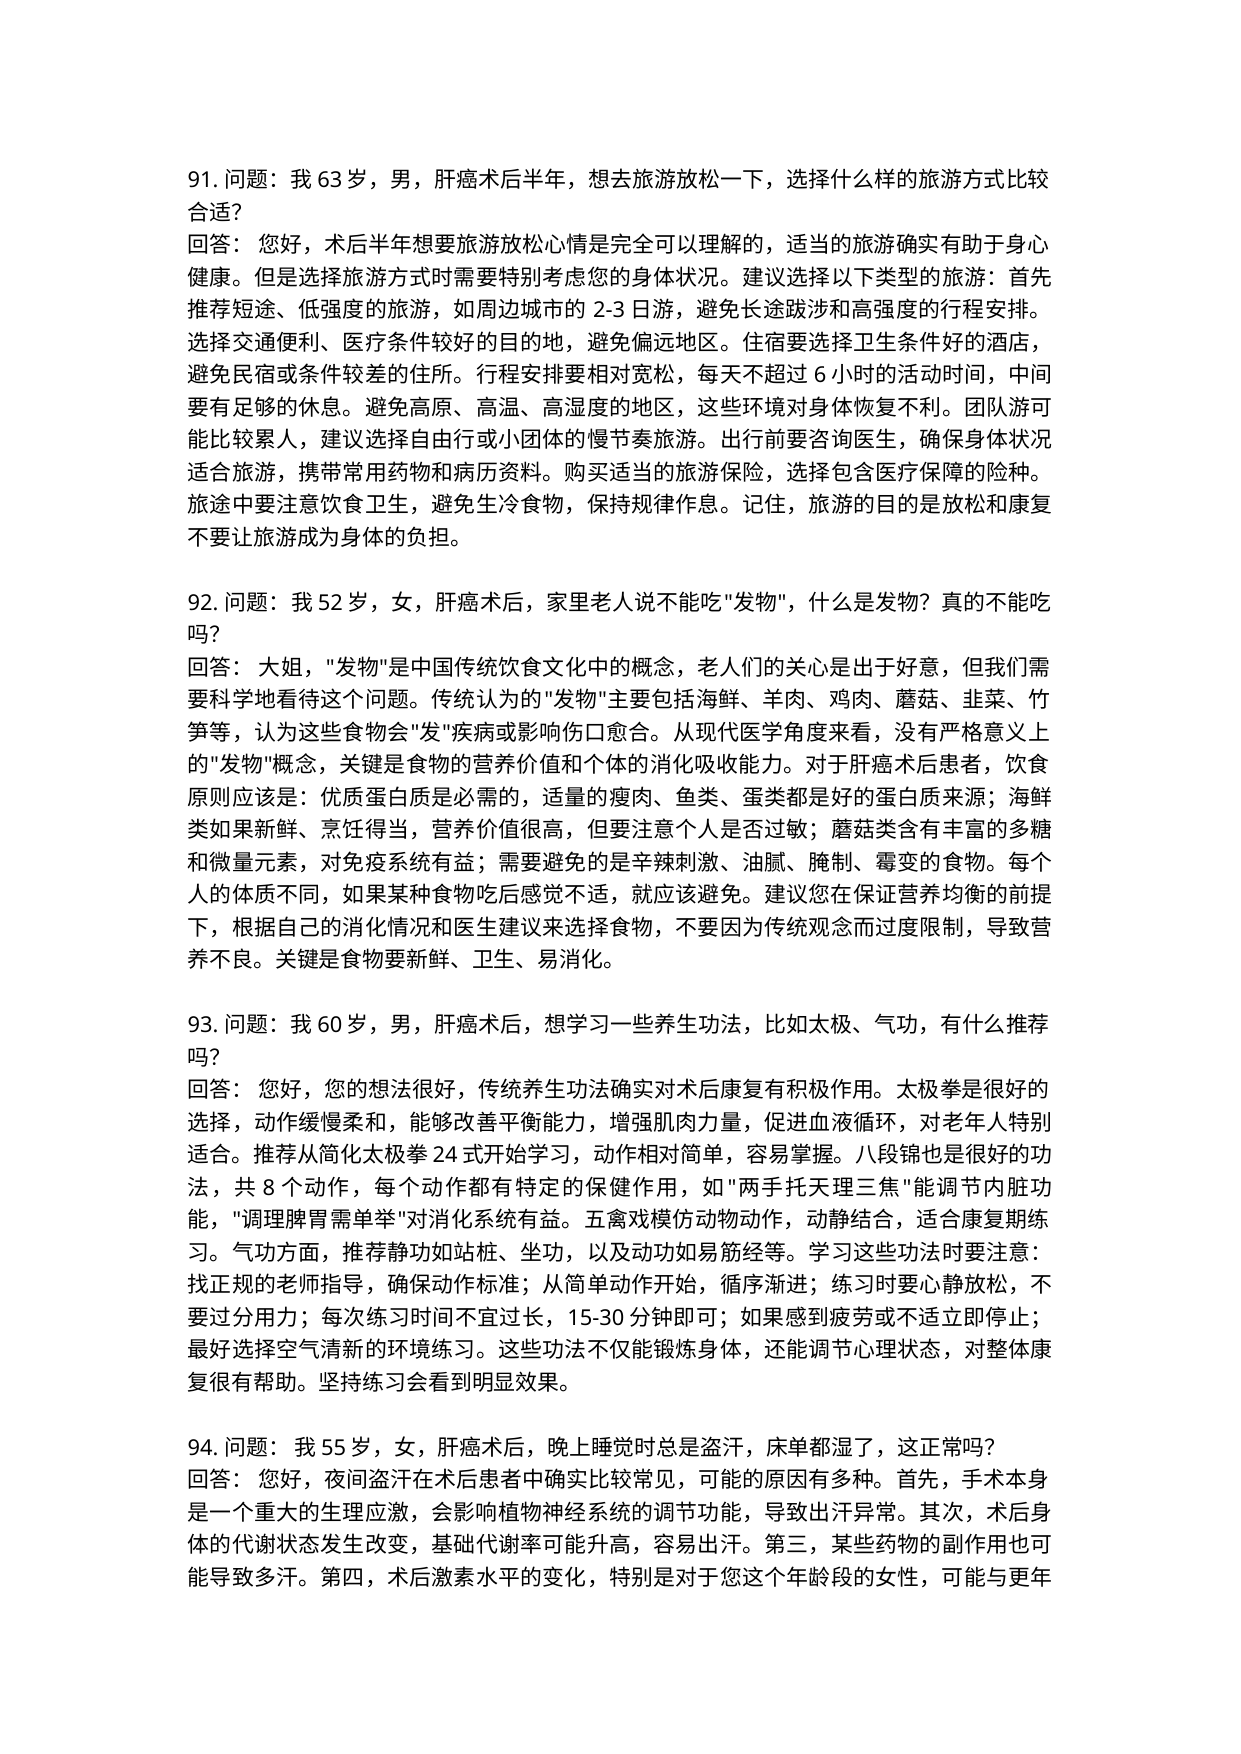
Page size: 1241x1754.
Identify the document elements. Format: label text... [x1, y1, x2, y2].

text 回答： 大姐，"发物"是中国传统饮食文化中的概念，老人们的关心是出于好意，但我们需要科学地看待这个问题。传统认为的"发物"主要包括海鲜、羊肉、鸡肉、蘑菇、韭菜、竹笋等，认为这些食物会"发"疾病或影响伤口愈合。从现代医学角度来看，没有严格意义上的"发物"概念，关键是食物的营养价值和个体的消化吸收能力。对于肝癌术后患者，饮食原则应该是：优质蛋白质是必需的，适量的瘦肉、鱼类、蛋类都是好的蛋白质来源；海鲜类如果新鲜、烹饪得当，营养价值很高，但要注意个人是否过敏；蘑菇类含有丰富的多糖和微量元素，对免疫系统有益；需要避免的是辛辣刺激、油腻、腌制、霉变的食物。每个人的体质不同，如果某种食物吃后感觉不适，就应该避免。建议您在保证营养均衡的前提下，根据自己的消化情况和医生建议来选择食物，不要因为传统观念而过度限制，导致营养不良。关键是食物要新鲜、卫生、易消化。 [187, 649, 1053, 974]
text 94. 问题： 我55岁，女，肝癌术后，晚上睡觉时总是盗汗，床单都湿了，这正常吗？ [187, 1429, 1053, 1462]
text 回答： 您好，术后半年想要旅游放松心情是完全可以理解的，适当的旅游确实有助于身心健康。但是选择旅游方式时需要特别考虑您的身体状况。建议选择以下类型的旅游：首先推荐短途、低强度的旅游，如周边城市的2-3日游，避免长途跋涉和高强度的行程安排。选择交通便利、医疗条件较好的目的地，避免偏远地区。住宿要选择卫生条件好的酒店，避免民宿或条件较差的住所。行程安排要相对宽松，每天不超过6小时的活动时间，中间要有足够的休息。避免高原、高温、高湿度的地区，这些环境对身体恢复不利。团队游可能比较累人，建议选择自由行或小团体的慢节奏旅游。出行前要咨询医生，确保身体状况适合旅游，携带常用药物和病历资料。购买适当的旅游保险，选择包含医疗保障的险种。旅途中要注意饮食卫生，避免生冷食物，保持规律作息。记住，旅游的目的是放松和康复，不要让旅游成为身体的负担。 [187, 227, 1053, 552]
text 93. 问题：我60岁，男，肝癌术后，想学习一些养生功法，比如太极、气功，有什么推荐吗？ [187, 1007, 1053, 1072]
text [187, 1462, 1053, 1592]
text 91. 问题：我63岁，男，肝癌术后半年，想去旅游放松一下，选择什么样的旅游方式比较合适？ [187, 162, 1053, 227]
text 92. 问题：我52岁，女，肝癌术后，家里老人说不能吃"发物"，什么是发物？真的不能吃吗？ [187, 584, 1053, 649]
text 回答： 您好，您的想法很好，传统养生功法确实对术后康复有积极作用。太极拳是很好的选择，动作缓慢柔和，能够改善平衡能力，增强肌肉力量，促进血液循环，对老年人特别适合。推荐从简化太极拳24式开始学习，动作相对简单，容易掌握。八段锦也是很好的功法，共8个动作，每个动作都有特定的保健作用，如"两手托天理三焦"能调节内脏功能，"调理脾胃需单举"对消化系统有益。五禽戏模仿动物动作，动静结合，适合康复期练习。气功方面，推荐静功如站桩、坐功，以及动功如易筋经等。学习这些功法时要注意：找正规的老师指导，确保动作标准；从简单动作开始，循序渐进；练习时要心静放松，不要过分用力；每次练习时间不宜过长，15-30分钟即可；如果感到疲劳或不适立即停止；最好选择空气清新的环境练习。这些功法不仅能锻炼身体，还能调节心理状态，对整体康复很有帮助。坚持练习会看到明显效果。 [187, 1072, 1053, 1397]
